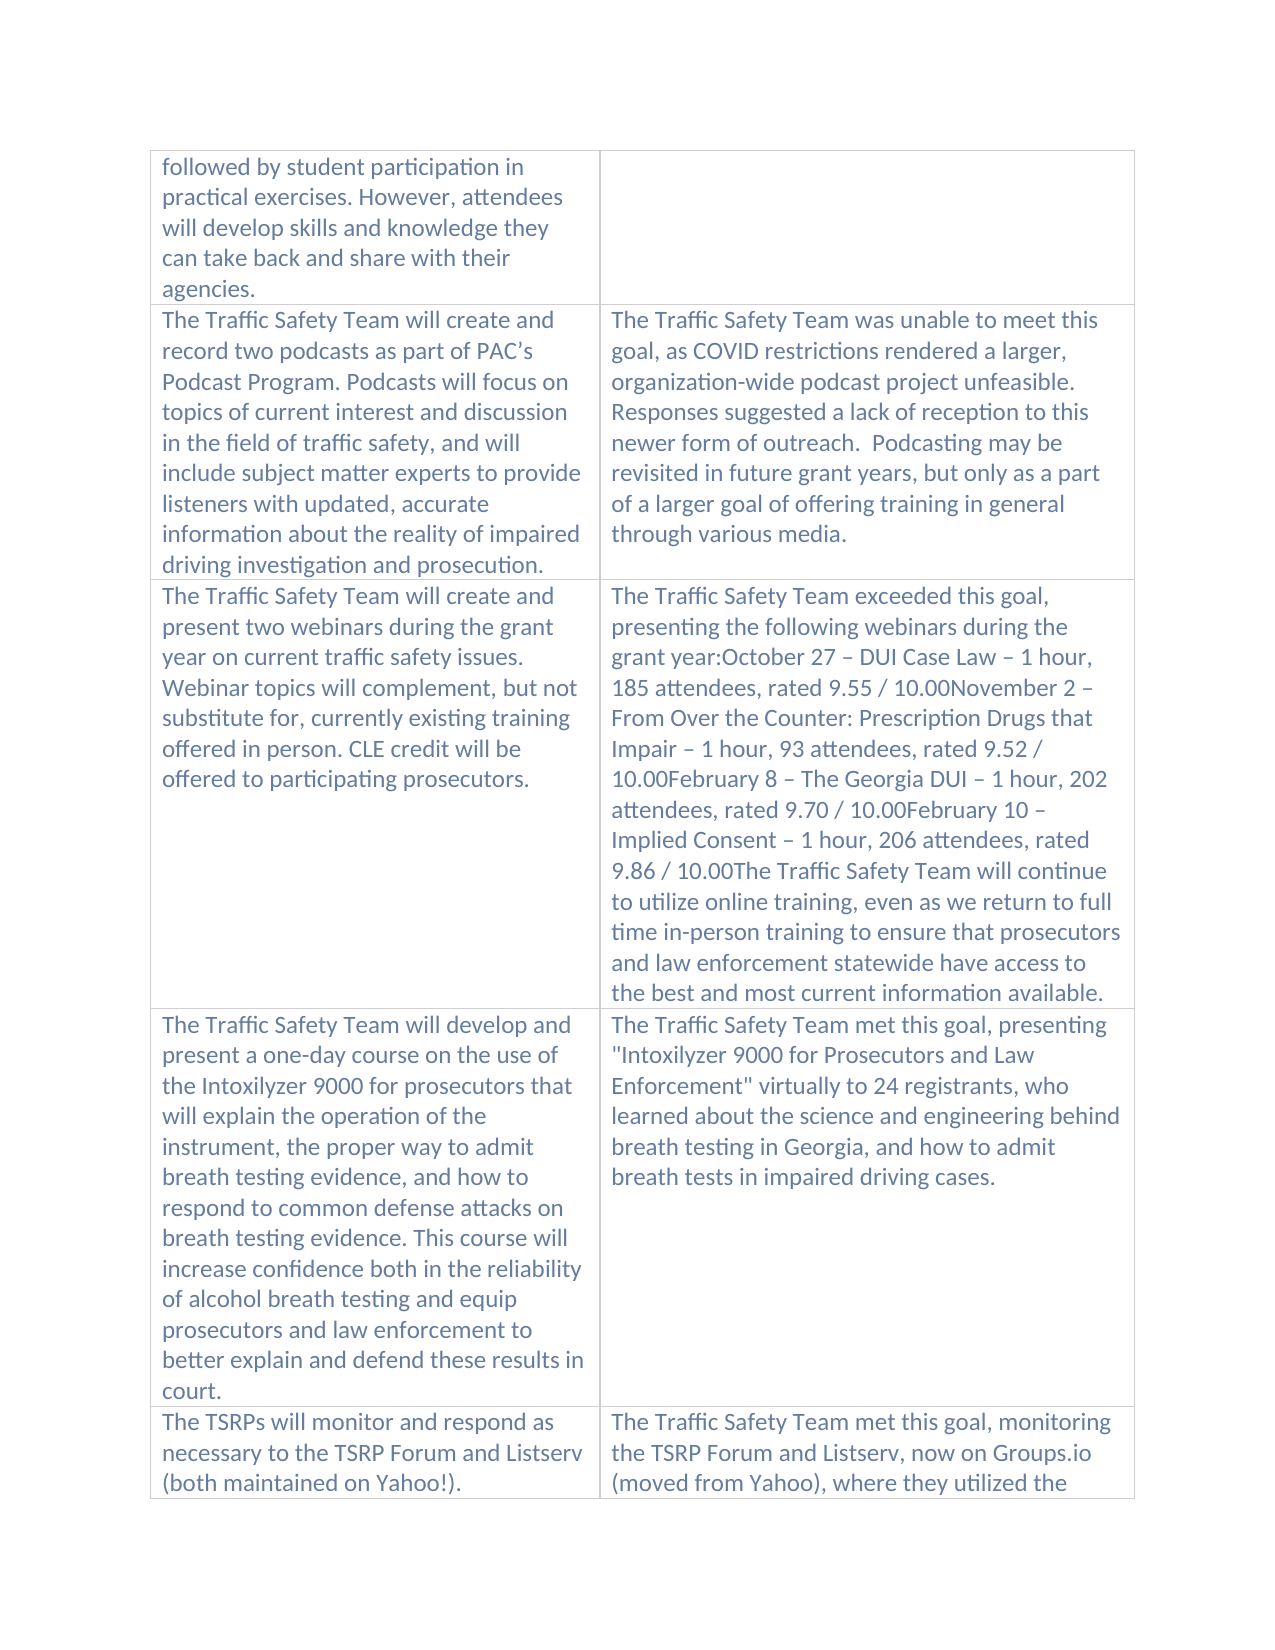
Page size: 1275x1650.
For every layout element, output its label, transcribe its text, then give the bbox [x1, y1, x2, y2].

table_cell The Traffic Safety Team exceeded this goal, presenting the following webinars during the grant year:October 27 – DUI Case Law – 1 hour, 185 attendees, rated 9.55 / 10.00November 2 – From Over the Counter: Prescription Drugs that Impair – 1 hour, 93 attendees, rated 9.52 / 10.00February 8 – The Georgia DUI – 1 hour, 202 attendees, rated 9.70 / 10.00February 10 – Implied Consent – 1 hour, 206 attendees, rated 9.86 / 10.00The Traffic Safety Team will continue to utilize online training, even as we return to full time in-person training to ensure that prosecutors and law enforcement statewide have access to the best and most current information available. [601, 580, 1134, 1008]
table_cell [601, 1407, 1134, 1498]
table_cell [151, 151, 599, 304]
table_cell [151, 1407, 599, 1498]
table_cell The Traffic Safety Team will create and present two webinars during the grant year on current traffic safety issues. Webinar topics will complement, but not substitute for, currently existing training offered in person. CLE credit will be offered to participating prosecutors. [151, 580, 599, 1008]
table_cell The Traffic Safety Team will create and record two podcasts as part of PAC’s Podcast Program. Podcasts will focus on topics of current interest and discussion in the field of traffic safety, and will include subject matter experts to provide listeners with updated, accurate information about the reality of impaired driving investigation and prosecution. [151, 305, 599, 579]
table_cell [601, 151, 1134, 304]
table_cell The Traffic Safety Team will develop and present a one-day course on the use of the Intoxilyzer 9000 for prosecutors that will explain the operation of the instrument, the proper way to admit breath testing evidence, and how to respond to common defense attacks on breath testing evidence. This course will increase confidence both in the reliability of alcohol breath testing and equip prosecutors and law enforcement to better explain and defend these results in court. [151, 1009, 599, 1406]
table_cell The Traffic Safety Team was unable to meet this goal, as COVID restrictions rendered a larger, organization-wide podcast project unfeasible. Responses suggested a lack of reception to this newer form of outreach. Podcasting may be revisited in future grant years, but only as a part of a larger goal of offering training in general through various media. [601, 305, 1134, 579]
table_cell The Traffic Safety Team met this goal, presenting "Intoxilyzer 9000 for Prosecutors and Law Enforcement" virtually to 24 registrants, who learned about the science and engineering behind breath testing in Georgia, and how to admit breath tests in impaired driving cases. [601, 1009, 1134, 1406]
